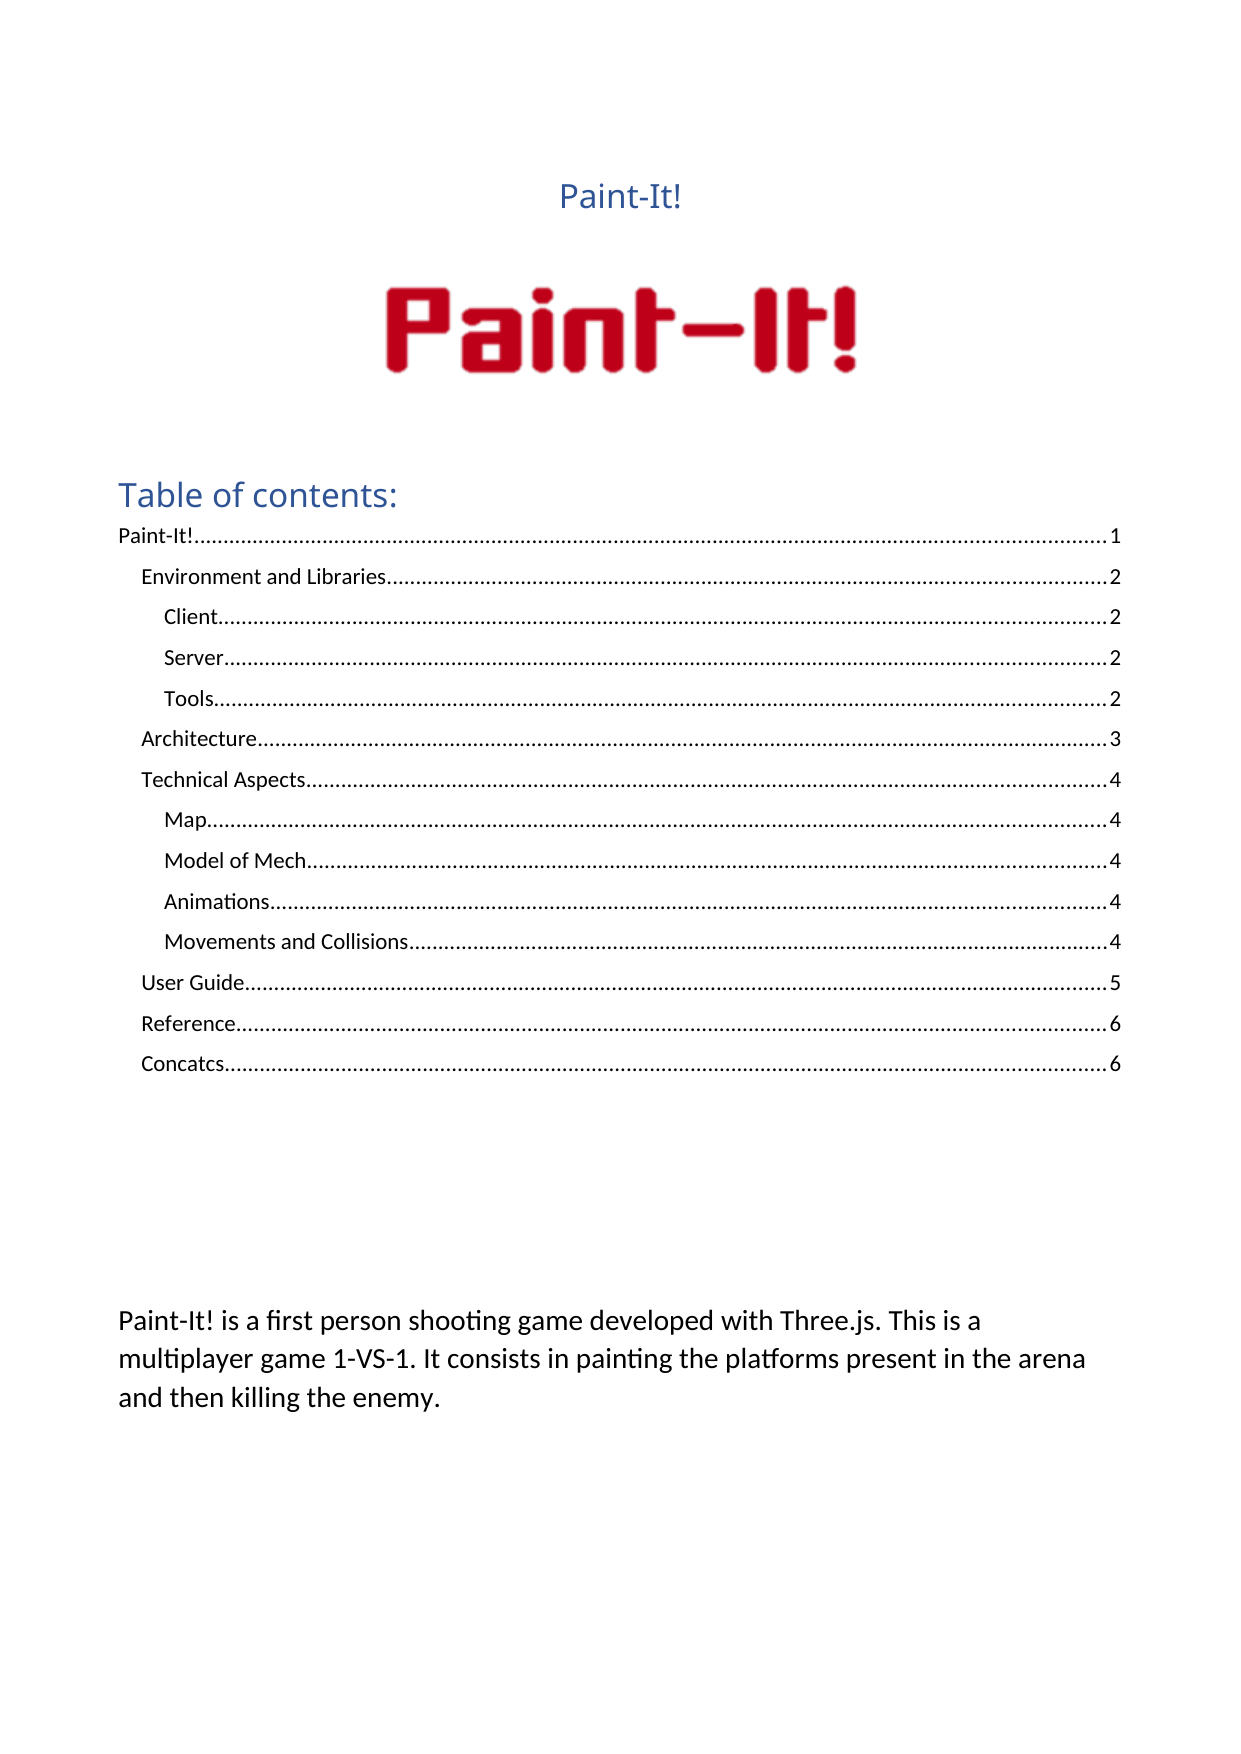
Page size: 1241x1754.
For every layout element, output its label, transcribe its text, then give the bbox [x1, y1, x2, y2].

subtitle Paint-It! [118, 173, 1122, 218]
text Paint-It! is a first person shooting game developed with Three.js. This is a multiplayer game 1-VS-1. It consists in painting the platforms present in the arena and then killing the enemy. [118, 1302, 1122, 1414]
picture [370, 271, 871, 390]
